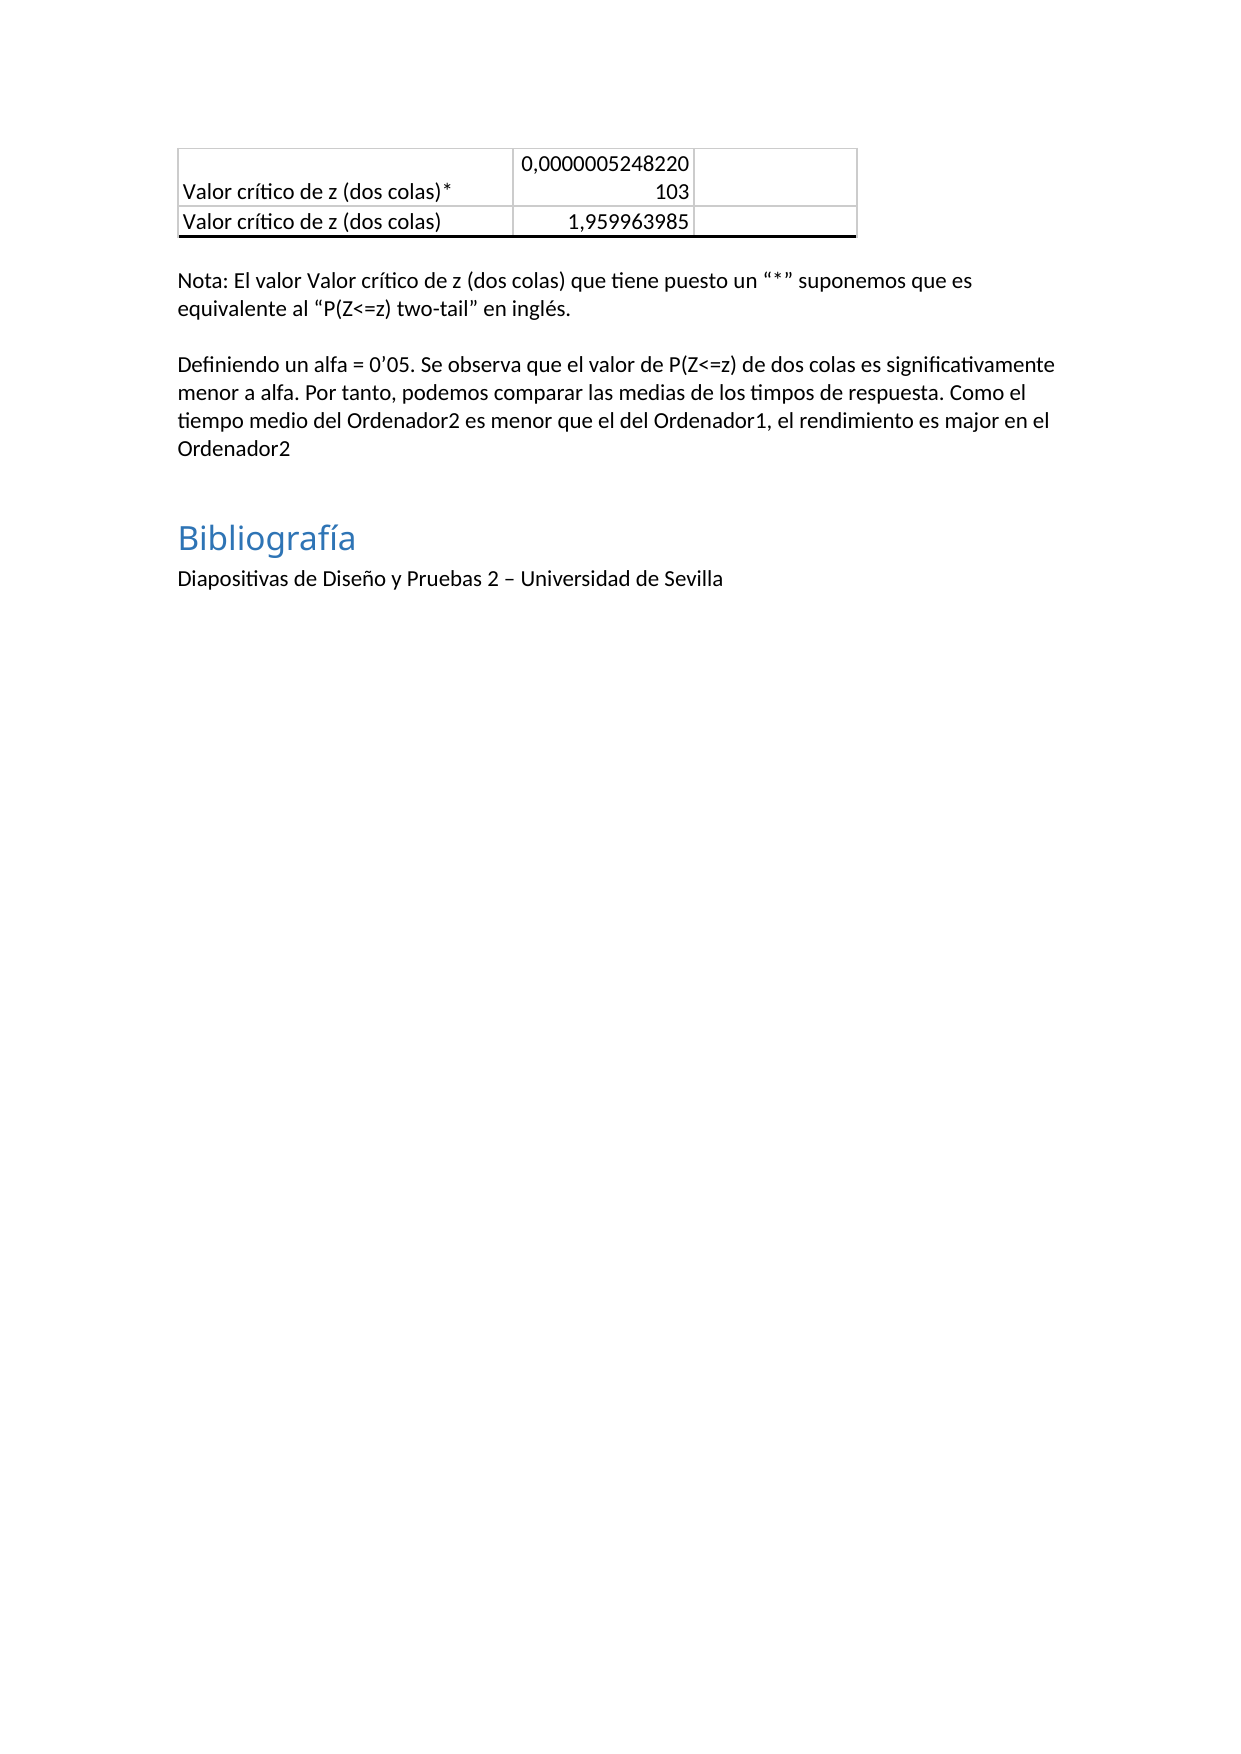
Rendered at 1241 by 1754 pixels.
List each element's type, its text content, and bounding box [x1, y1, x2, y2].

table_cell Valor crítico de z (dos colas) [179, 207, 512, 235]
table_cell 1,959963985 [514, 207, 693, 235]
table_cell [695, 149, 856, 205]
table_cell [695, 207, 856, 235]
text Diapositivas de Diseño y Pruebas 2 – Universidad de Sevilla [177, 564, 1063, 592]
table_cell 0,0000005248220103 [514, 149, 693, 205]
text Nota: El valor Valor crítico de z (dos colas) que tiene puesto un “*” suponemos que es equivalente al “P(Z<=z) two-tail” en inglés. [177, 266, 1063, 322]
table_cell Valor crítico de z (dos colas)* [179, 149, 512, 205]
text Definiendo un alfa = 0’05. Se observa que el valor de P(Z<=z) de dos colas es significativamente menor a alfa. Por tanto, podemos comparar las medias de los timpos de respuesta. Como el tiempo medio del Ordenador2 es menor que el del Ordenador1, el rendimiento es major en el Ordenador2 [177, 350, 1063, 462]
subtitle Bibliografía [177, 515, 1063, 561]
